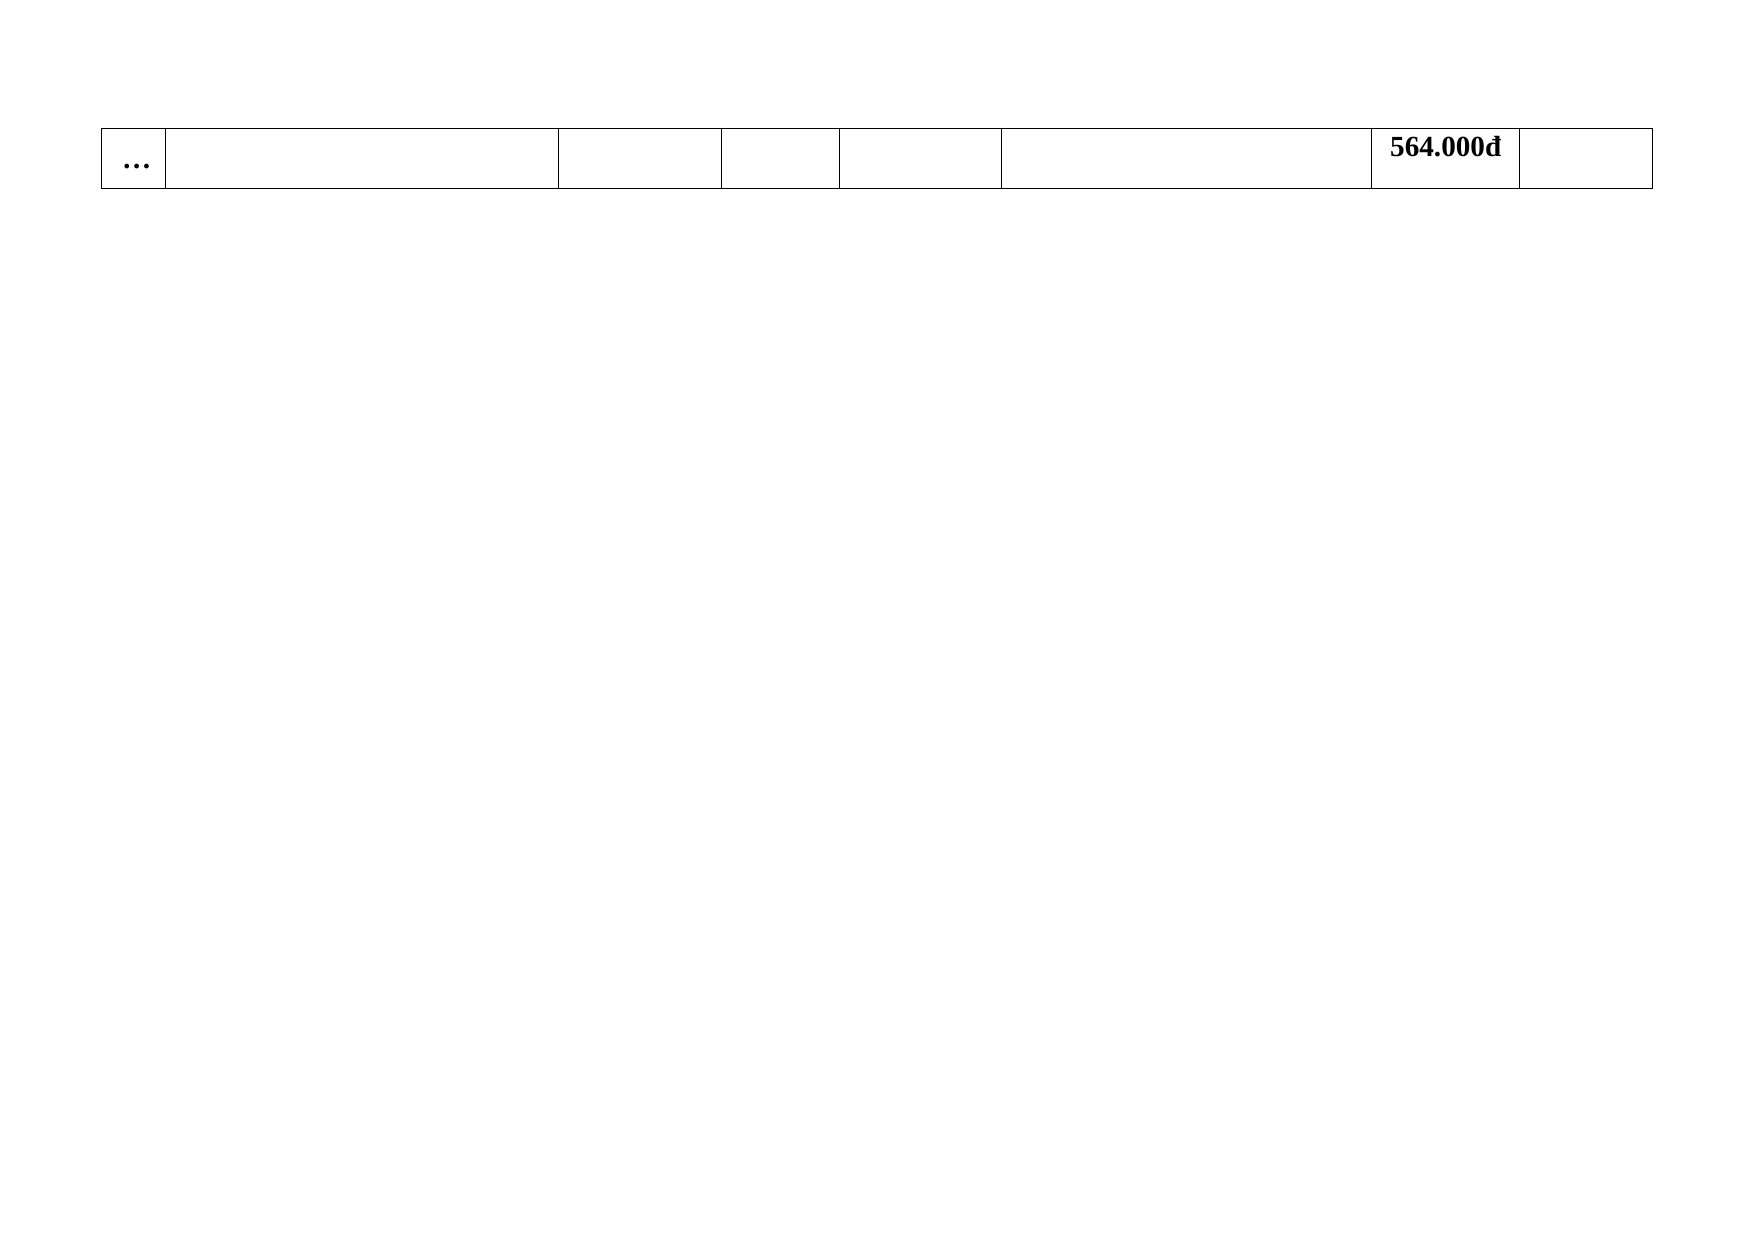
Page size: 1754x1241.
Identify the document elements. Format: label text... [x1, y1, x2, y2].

table_cell [1002, 129, 1371, 188]
table_cell [559, 129, 721, 188]
table_cell [840, 129, 1001, 188]
table_cell [1520, 129, 1652, 188]
table_cell [166, 129, 558, 188]
table_cell [722, 129, 839, 188]
table_cell … [102, 129, 165, 188]
table_cell 564.000đ [1372, 129, 1519, 188]
